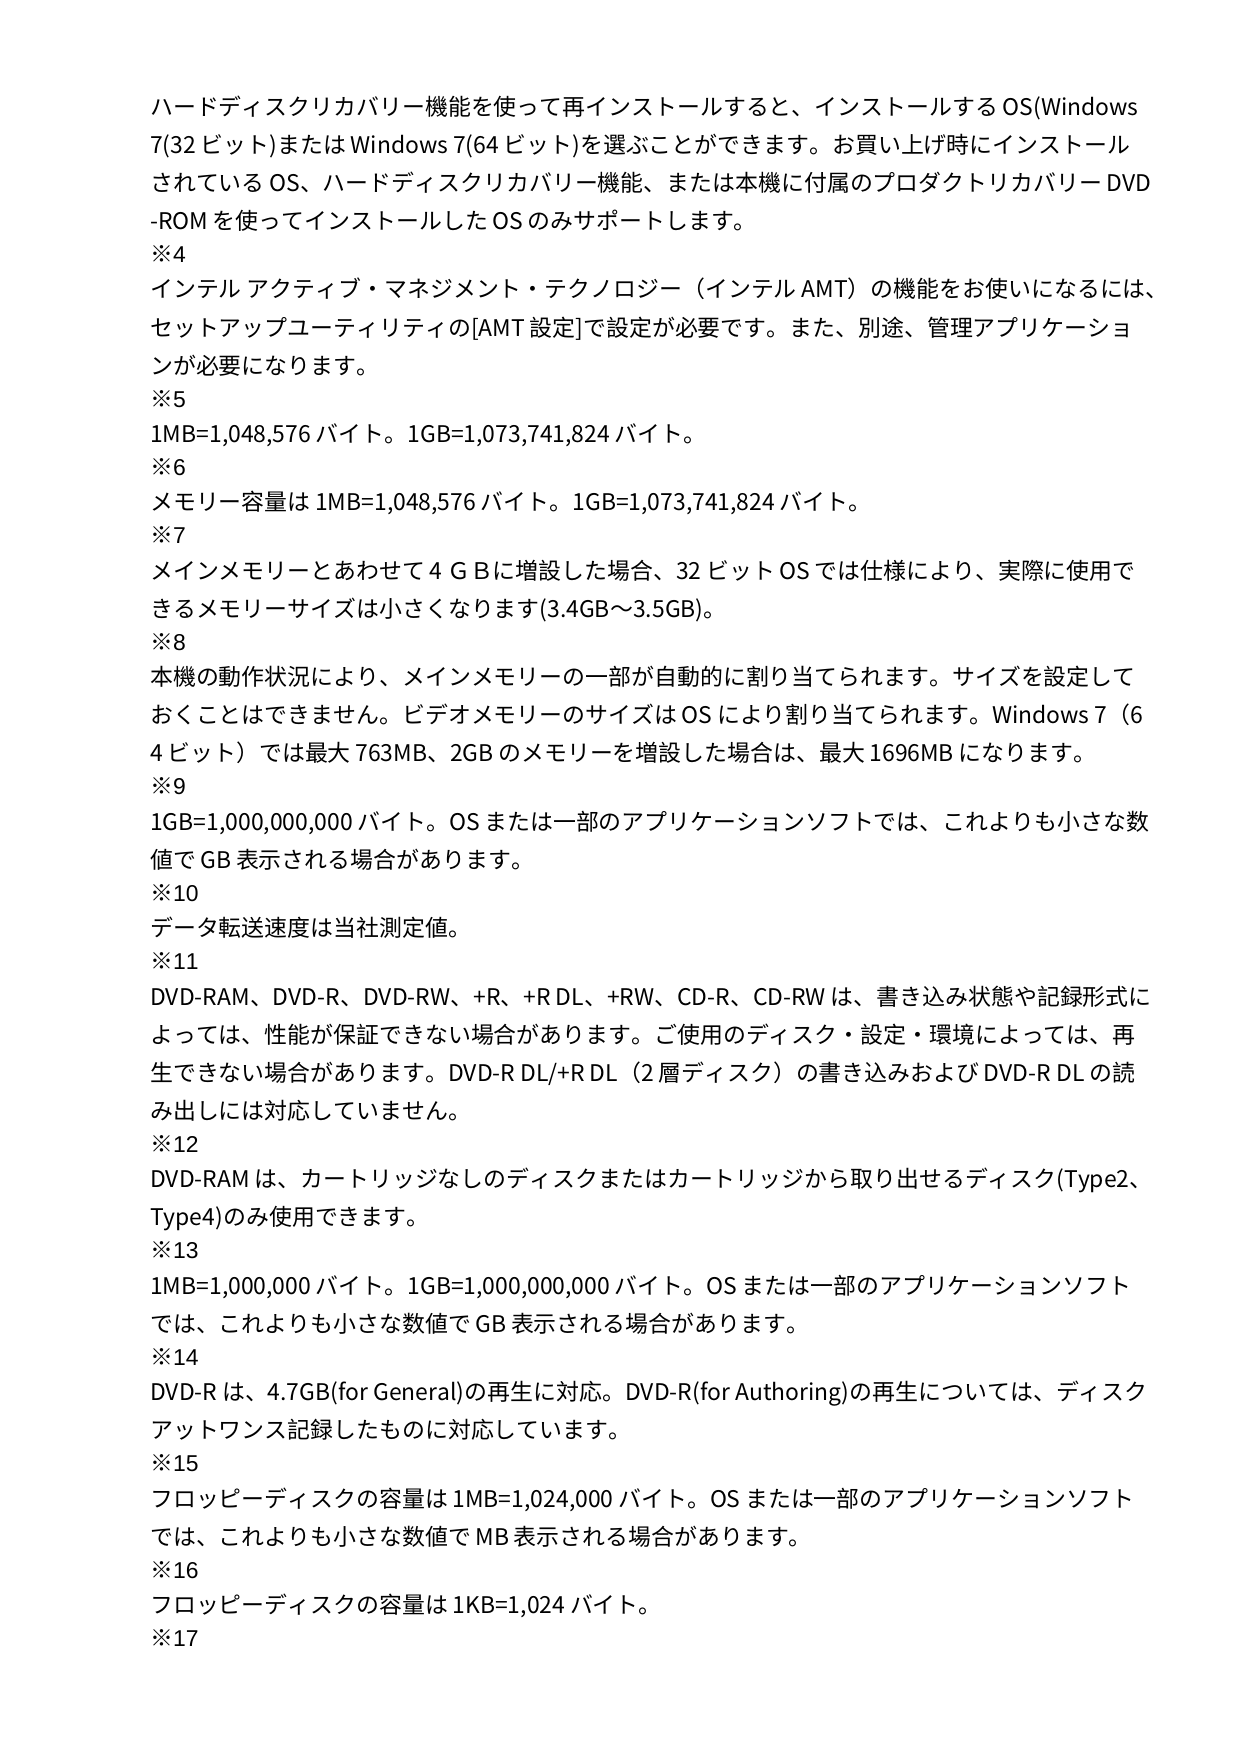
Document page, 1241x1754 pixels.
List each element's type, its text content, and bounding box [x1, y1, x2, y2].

text ※16 [150, 1557, 1152, 1583]
text インテル アクティブ・マネジメント・テクノロジー（インテルAMT）の機能をお使いになるには、セットアップユーティリティの[AMT設定]で設定が必要です。また、別途、管理アプリケーションが必要になります。 [150, 271, 1152, 381]
text データ転送速度は当社測定値。 [150, 910, 1152, 943]
text DVD-RAM、DVD-R、DVD-RW、+R、+R DL、+RW、CD-R、CD-RWは、書き込み状態や記録形式によっては、性能が保証できない場合があります。ご使用のディスク・設定・環境によっては、再生できない場合があります。DVD-R DL/+R DL（2層ディスク）の書き込みおよびDVD-R DLの読み出しには対応していません。 [150, 978, 1152, 1126]
text フロッピーディスクの容量は1KB=1,024バイト。 [150, 1587, 1152, 1620]
text DVD-Rは、4.7GB(for General)の再生に対応。DVD-R(for Authoring)の再生については、ディスクアットワンス記録したものに対応しています。 [150, 1374, 1152, 1445]
text 1GB=1,000,000,000バイト。OSまたは一部のアプリケーションソフトでは、これよりも小さな数値でGB表示される場合があります。 [150, 803, 1152, 875]
text ※8 [150, 629, 1152, 655]
text ※9 [150, 773, 1152, 800]
text 1MB=1,048,576バイト。1GB=1,073,741,824バイト。 [150, 416, 1152, 449]
text ※5 [150, 386, 1152, 412]
text ※6 [150, 454, 1152, 480]
text ※13 [150, 1237, 1152, 1264]
text フロッピーディスクの容量は1MB=1,024,000バイト。OSまたは一部のアプリケーションソフトでは、これよりも小さな数値でMB表示される場合があります。 [150, 1480, 1152, 1552]
text ※15 [150, 1450, 1152, 1477]
text ※17 [150, 1625, 1152, 1651]
text 本機の動作状況により、メインメモリーの一部が自動的に割り当てられます。サイズを設定しておくことはできません。ビデオメモリーのサイズはOSにより割り当てられます。Windows 7（64ビット）では最大763MB、2GBのメモリーを増設した場合は、最大1696MBになります。 [150, 659, 1152, 768]
text ※14 [150, 1344, 1152, 1370]
text ※10 [150, 880, 1152, 906]
text ※11 [150, 948, 1152, 974]
text ※12 [150, 1131, 1152, 1157]
text 1MB=1,000,000バイト。1GB=1,000,000,000バイト。OSまたは一部のアプリケーションソフトでは、これよりも小さな数値でGB表示される場合があります。 [150, 1267, 1152, 1339]
text ハードディスクリカバリー機能を使って再インストールすると、インストールするOS(Windows 7(32ビット)またはWindows 7(64ビット)を選ぶことができます。お買い上げ時にインストールされているOS、ハードディスクリカバリー機能、または本機に付属のプロダクトリカバリーDVD-ROMを使ってインストールしたOSのみサポートします。 [150, 88, 1152, 236]
text ※7 [150, 522, 1152, 549]
text メモリー容量は1MB=1,048,576バイト。1GB=1,073,741,824バイト。 [150, 484, 1152, 517]
text メインメモリーとあわせて4ＧＢに増設した場合、32ビットOSでは仕様により、実際に使用できるメモリーサイズは小さくなります(3.4GB～3.5GB)。 [150, 552, 1152, 624]
text DVD-RAMは、カートリッジなしのディスクまたはカートリッジから取り出せるディスク(Type2、Type4)のみ使用できます。 [150, 1161, 1152, 1232]
text ※4 [150, 241, 1152, 267]
